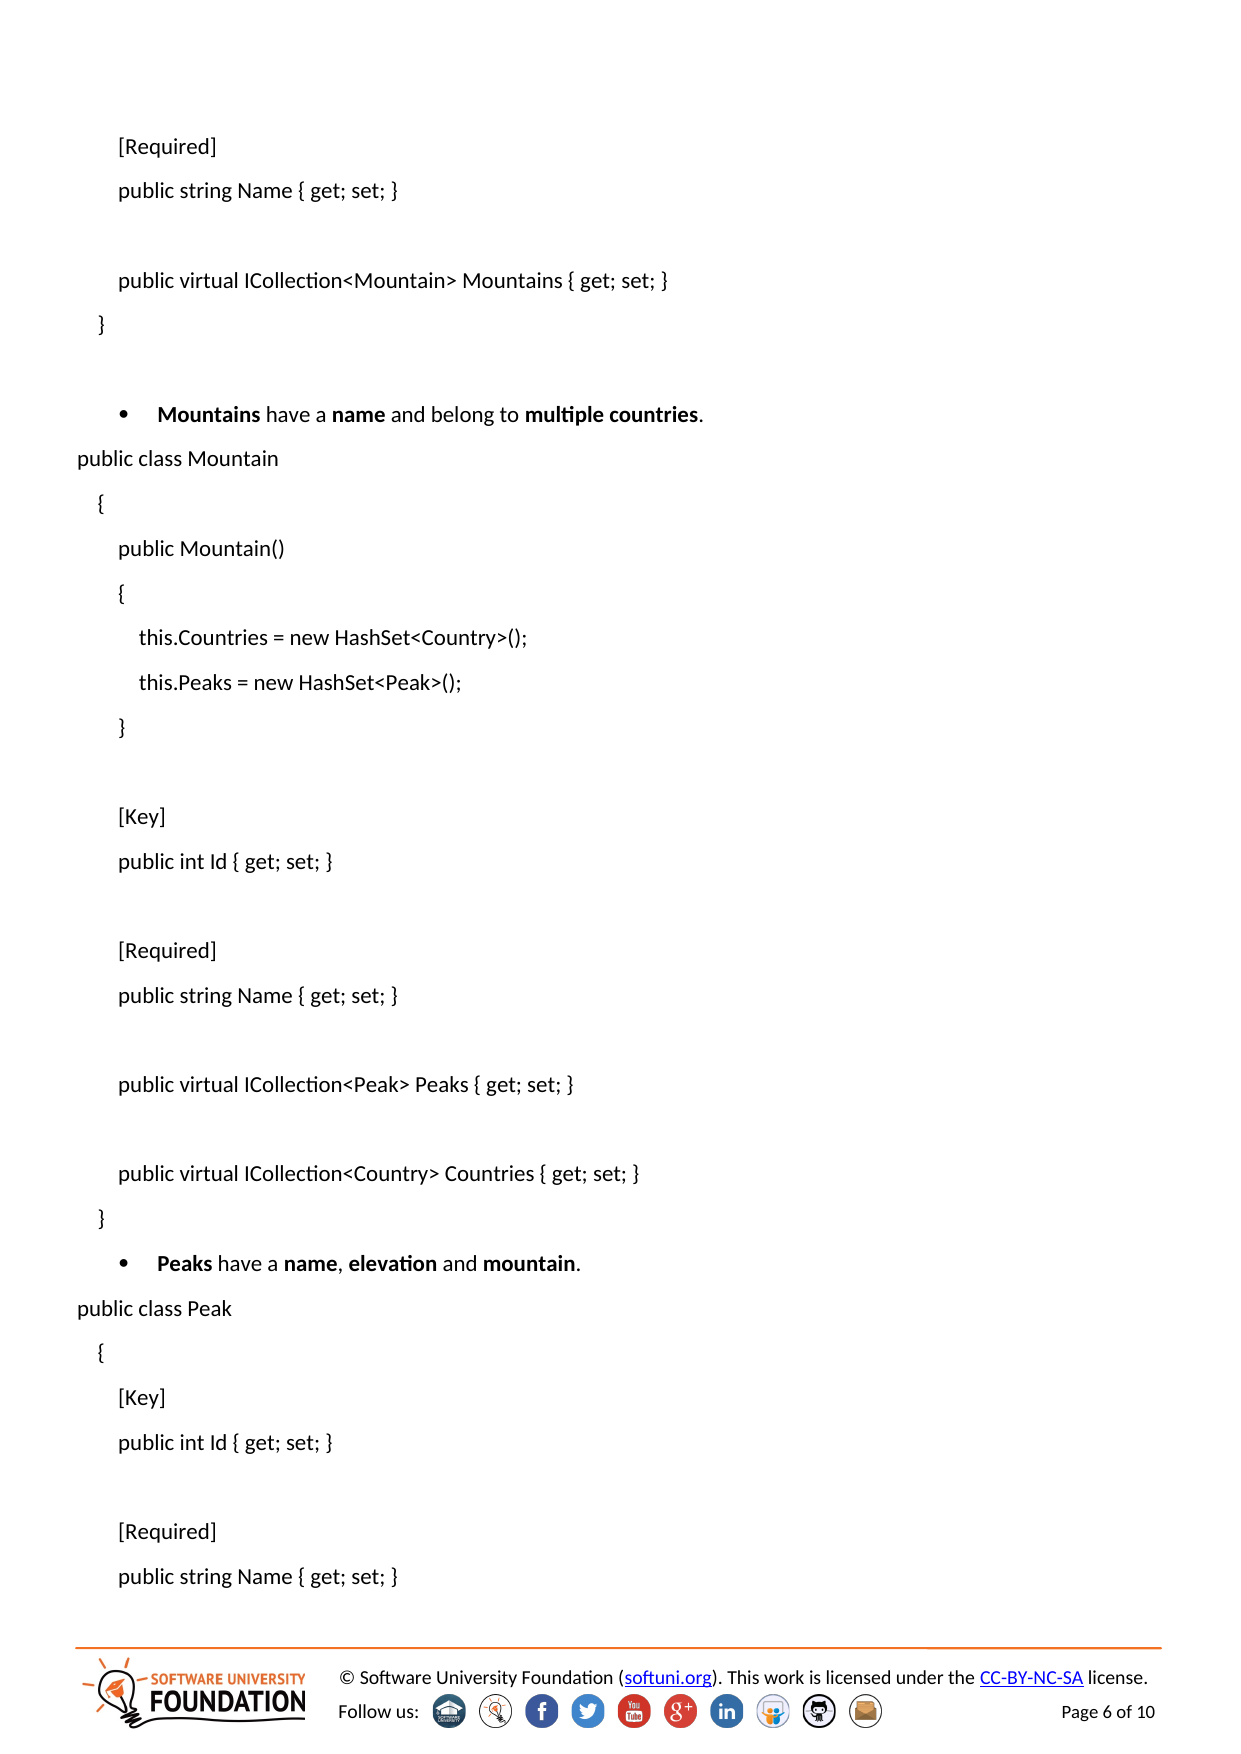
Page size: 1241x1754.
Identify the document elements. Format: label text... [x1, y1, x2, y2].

picture [432, 1694, 466, 1728]
picture [525, 1694, 559, 1728]
picture [849, 1694, 882, 1728]
text public virtual ICollection<Mountain> Mountains { get; set; } [77, 266, 1163, 294]
text public int Id { get; set; } [77, 847, 1163, 875]
text } [77, 1204, 1163, 1232]
text [Key] [77, 1383, 1163, 1411]
text [Required] [77, 132, 1163, 160]
text { [77, 579, 1163, 607]
text [Required] [77, 936, 1163, 964]
picture [664, 1694, 697, 1728]
text public virtual ICollection<Peak> Peaks { get; set; } [77, 1070, 1163, 1098]
picture [802, 1694, 836, 1728]
text [Required] [77, 1517, 1163, 1545]
text this.Countries = new HashSet<Country>(); [77, 623, 1163, 651]
text public class Peak [77, 1294, 1163, 1322]
text } [77, 311, 1163, 338]
picture [710, 1694, 744, 1728]
text public virtual ICollection<Country> Countries { get; set; } [77, 1159, 1163, 1188]
picture [81, 1656, 305, 1729]
text public class Mountain [77, 444, 1163, 473]
picture [617, 1694, 651, 1728]
text this.Peaks = new HashSet<Peak>(); [77, 668, 1163, 696]
text public string Name { get; set; } [77, 176, 1163, 204]
text public string Name { get; set; } [77, 1562, 1163, 1590]
list Mountains have a name and belong to multiple countries. [119, 400, 1163, 428]
text { [77, 1338, 1163, 1366]
picture [571, 1694, 605, 1728]
list Peaks have a name, elevation and mountain. [119, 1249, 1163, 1277]
text } [77, 713, 1163, 741]
text [Key] [77, 802, 1163, 830]
picture [756, 1694, 790, 1728]
text { [77, 489, 1163, 517]
picture [479, 1694, 512, 1728]
text public int Id { get; set; } [77, 1428, 1163, 1456]
text public Mountain() [77, 534, 1163, 562]
text public string Name { get; set; } [77, 981, 1163, 1009]
